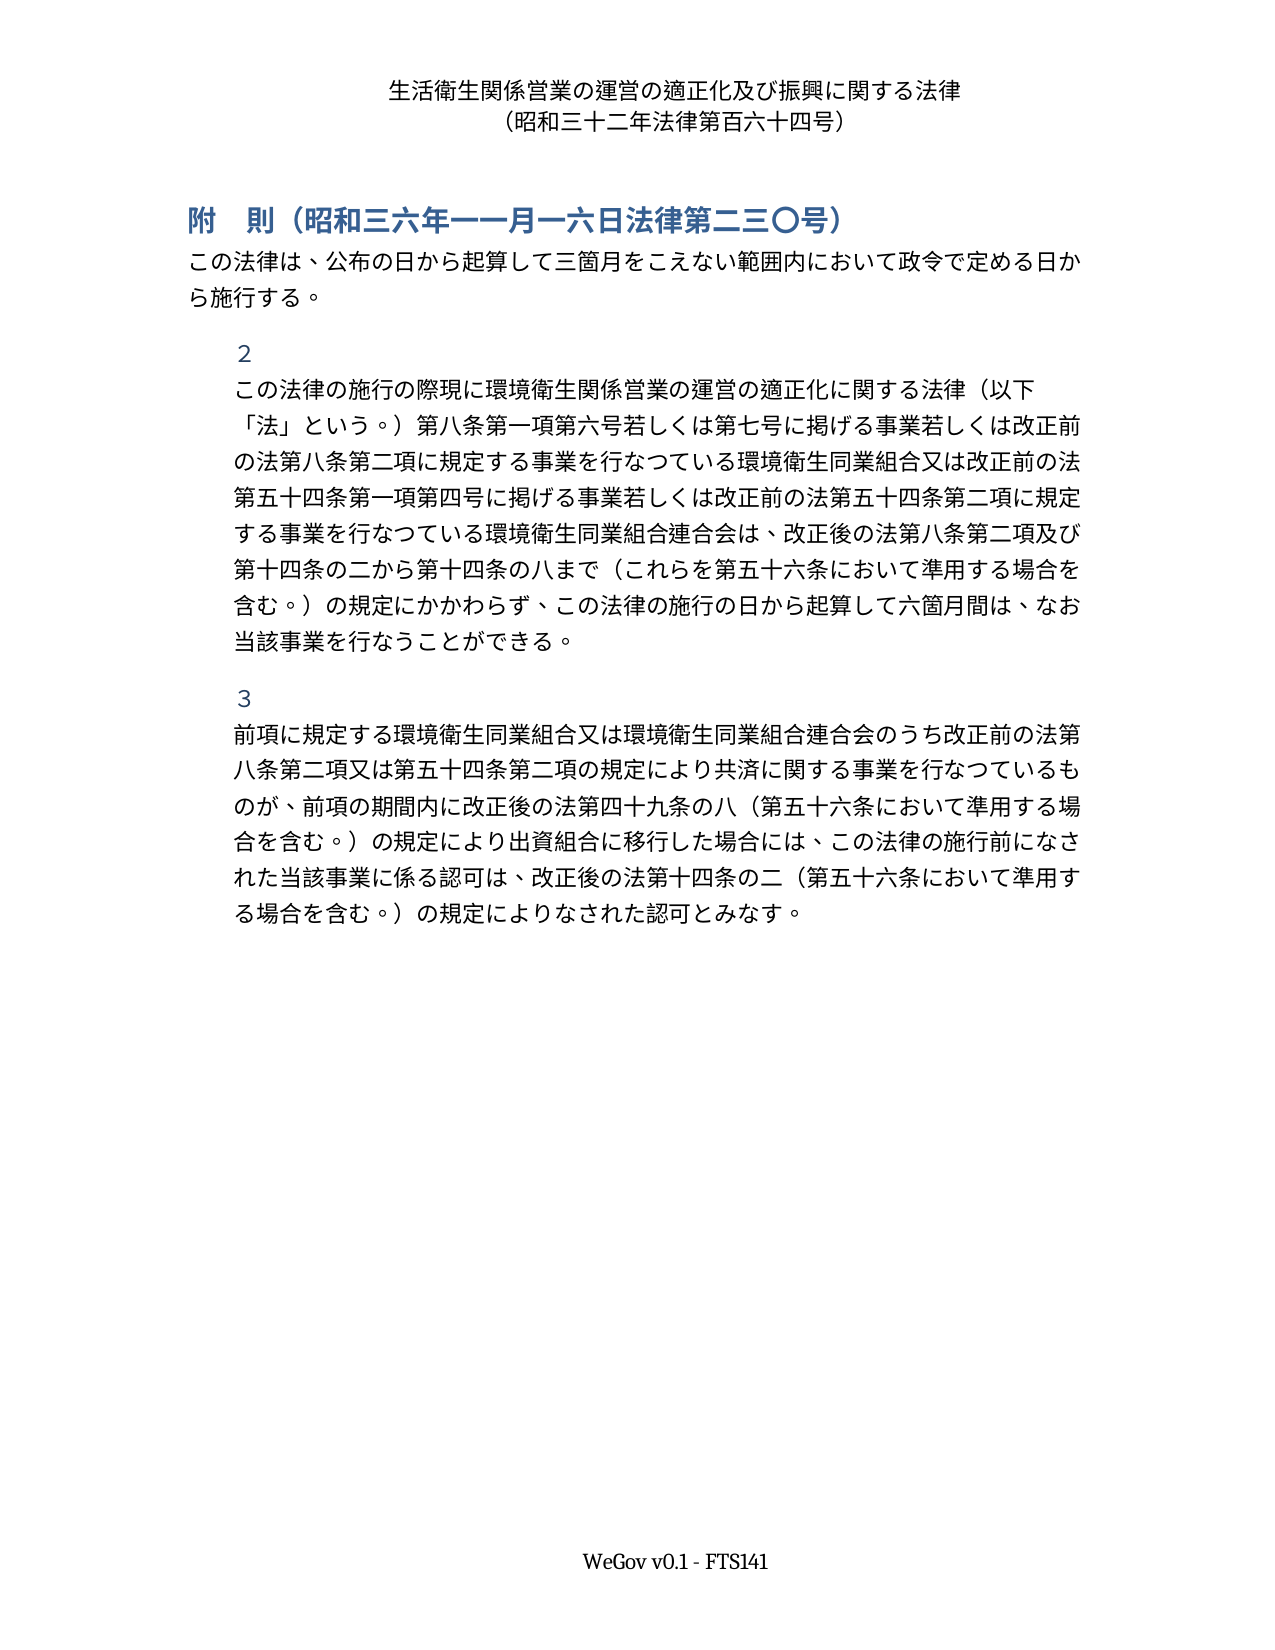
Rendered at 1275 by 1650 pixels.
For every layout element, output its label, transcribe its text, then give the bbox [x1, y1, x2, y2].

text この法律の施行の際現に環境衛生関係営業の運営の適正化に関する法律（以下「法」という。）第八条第一項第六号若しくは第七号に掲げる事業若しくは改正前の法第八条第二項に規定する事業を行なつている環境衛生同業組合又は改正前の法第五十四条第一項第四号に掲げる事業若しくは改正前の法第五十四条第二項に規定する事業を行なつている環境衛生同業組合連合会は、改正後の法第八条第二項及び第十四条の二から第十四条の八まで（これらを第五十六条において準用する場合を含む。）の規定にかかわらず、この法律の施行の日から起算して六箇月間は、なお当該事業を行なうことができる。 [233, 374, 1087, 657]
subtitle ２ [233, 338, 1087, 369]
text この法律は、公布の日から起算して三箇月をこえない範囲内において政令で定める日から施行する。 [187, 246, 1087, 313]
subtitle ３ [233, 683, 1087, 714]
subtitle 附 則（昭和三六年一一月一六日法律第二三〇号） [187, 200, 1087, 240]
text 前項に規定する環境衛生同業組合又は環境衛生同業組合連合会のうち改正前の法第八条第二項又は第五十四条第二項の規定により共済に関する事業を行なつているものが、前項の期間内に改正後の法第四十九条の八（第五十六条において準用する場合を含む。）の規定により出資組合に移行した場合には、この法律の施行前になされた当該事業に係る認可は、改正後の法第十四条の二（第五十六条において準用する場合を含む。）の規定によりなされた認可とみなす。 [233, 718, 1087, 929]
